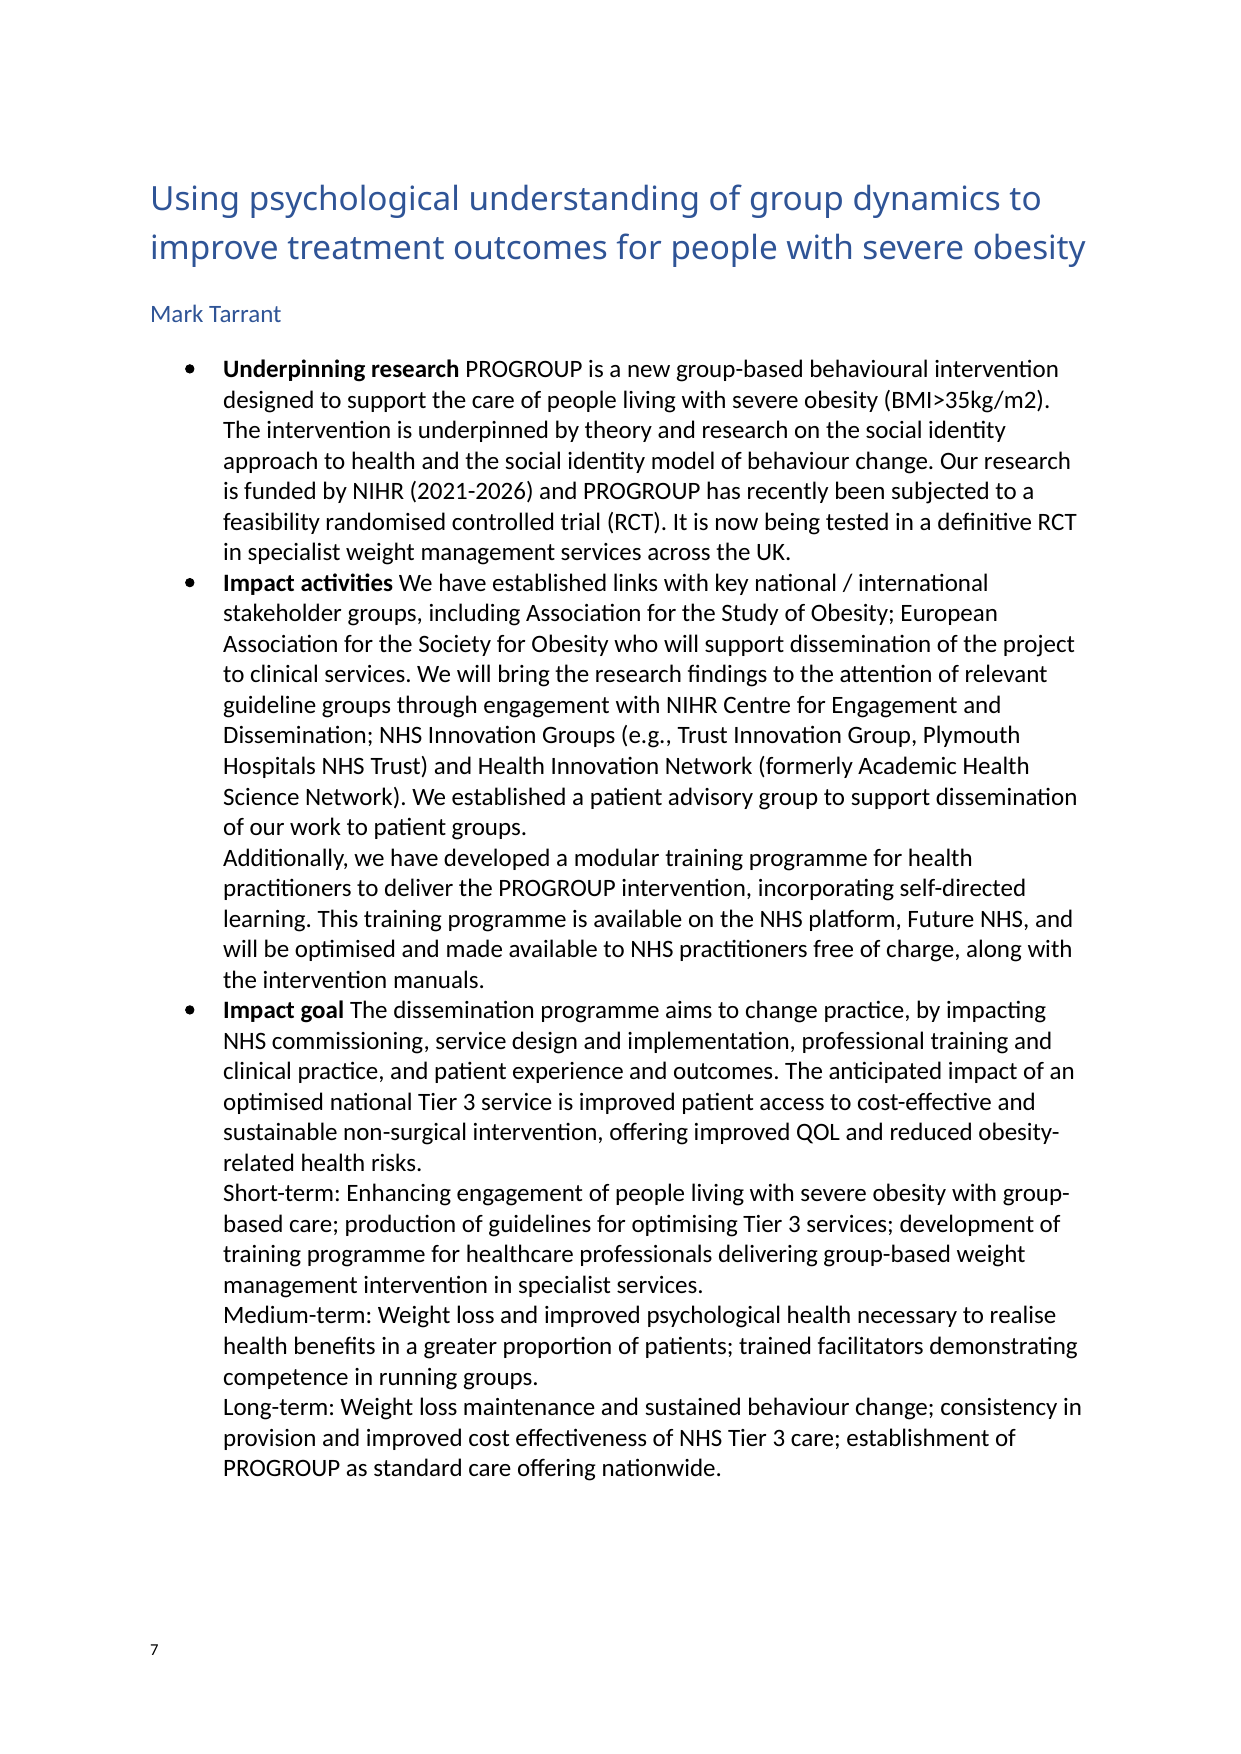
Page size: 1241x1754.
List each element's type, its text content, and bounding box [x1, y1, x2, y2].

text Mark Tarrant [150, 298, 1090, 328]
list Underpinning research PROGROUP is a new group-based behavioural intervention designed to support the care of people living with severe obesity (BMI>35kg/m2). The intervention is underpinned by theory and research on the social identity approach to health and the social identity model of behaviour change. Our research is funded by NIHR (2021-2026) and PROGROUP has recently been subjected to a feasibility randomised controlled trial (RCT). It is now being tested in a definitive RCT in specialist weight management services across the UK. [185, 353, 1092, 567]
subtitle Using psychological understanding of group dynamics to improve treatment outcomes for people with severe obesity [150, 175, 1090, 269]
list Impact activities We have established links with key national / international stakeholder groups, including Association for the Study of Obesity; European Association for the Society for Obesity who will support dissemination of the project to clinical services. We will bring the research findings to the attention of relevant guideline groups through engagement with NIHR Centre for Engagement and Dissemination; NHS Innovation Groups (e.g., Trust Innovation Group, Plymouth Hospitals NHS Trust) and Health Innovation Network (formerly Academic Health Science Network). We established a patient advisory group to support dissemination of our work to patient groups. Additionally, we have developed a modular training programme for health practitioners to deliver the PROGROUP intervention, incorporating self-directed learning. This training programme is available on the NHS platform, Future NHS, and will be optimised and made available to NHS practitioners free of charge, along with the intervention manuals. [185, 567, 1092, 994]
list Impact goal The dissemination programme aims to change practice, by impacting NHS commissioning, service design and implementation, professional training and clinical practice, and patient experience and outcomes. The anticipated impact of an optimised national Tier 3 service is improved patient access to cost-effective and sustainable non-surgical intervention, offering improved QOL and reduced obesity-related health risks. Short-term: Enhancing engagement of people living with severe obesity with group-based care; production of guidelines for optimising Tier 3 services; development of training programme for healthcare professionals delivering group-based weight management intervention in specialist services. Medium-term: Weight loss and improved psychological health necessary to realise health benefits in a greater proportion of patients; trained facilitators demonstrating competence in running groups. Long-term: Weight loss maintenance and sustained behaviour change; consistency in provision and improved cost effectiveness of NHS Tier 3 care; establishment of PROGROUP as standard care offering nationwide. [185, 994, 1092, 1483]
